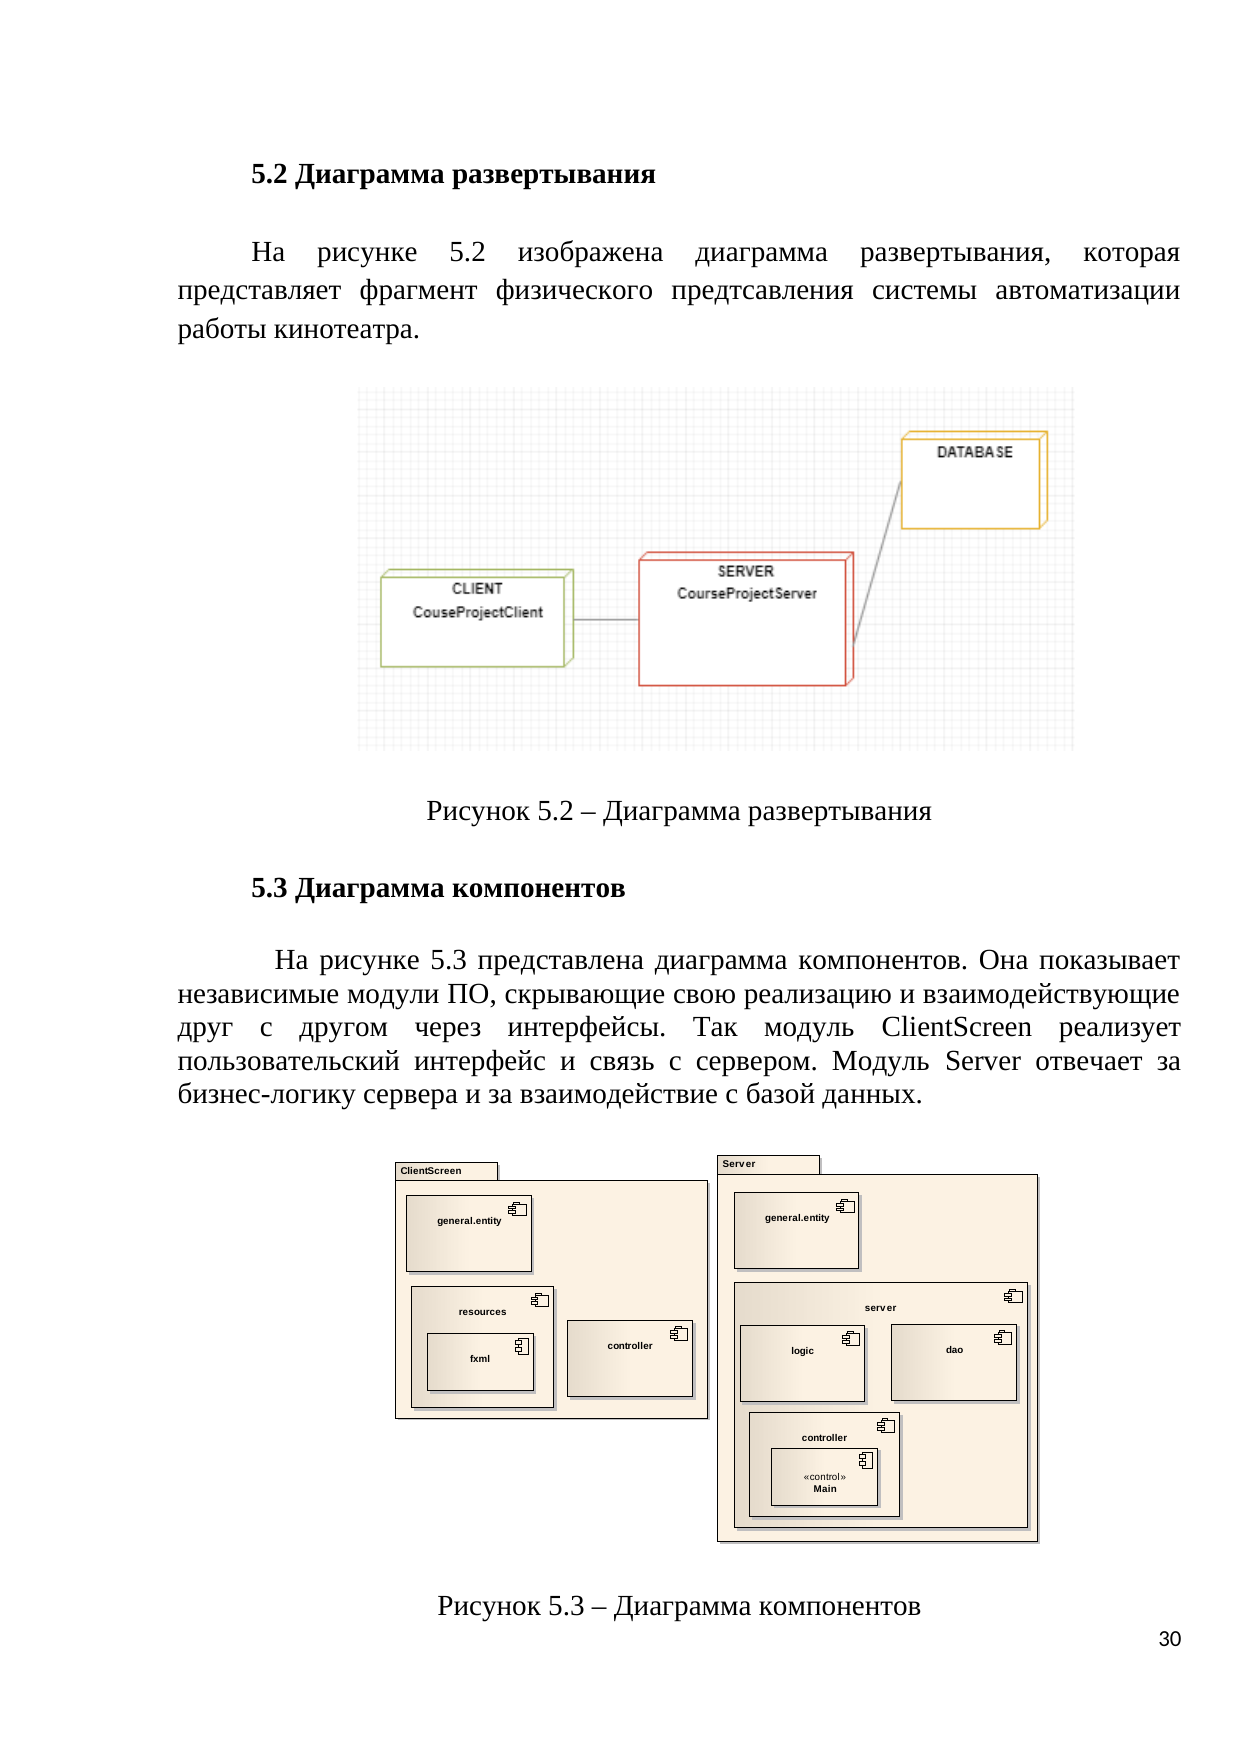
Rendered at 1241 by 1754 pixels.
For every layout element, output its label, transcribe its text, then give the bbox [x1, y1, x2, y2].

text Рисунок 5.2 – Диаграмма развертывания [177, 793, 1181, 827]
picture [357, 387, 1075, 751]
text На рисунке 5.3 представлена диаграмма компонентов. Она показывает независимые модули ПО, скрывающие свою реализацию и взаимодействующие друг с другом через интерфейсы. Так модуль ClientScreen реализует пользовательский интерфейс и связь с сервером. Модуль Server отвечает за бизнес-логику сервера и за взаимодействие с базой данных. [177, 909, 1181, 1110]
text На рисунке 5.2 изображена диаграмма развертывания, которая представляет фрагмент физического предтсавления системы автоматизации работы кинотеатра. [177, 234, 1181, 344]
text 5.3 Диаграмма компонентов [177, 870, 1181, 904]
text Рисунок 5.3 – Диаграмма компонентов [177, 1588, 1181, 1621]
text 5.2 Диаграмма развертывания [177, 157, 1181, 190]
